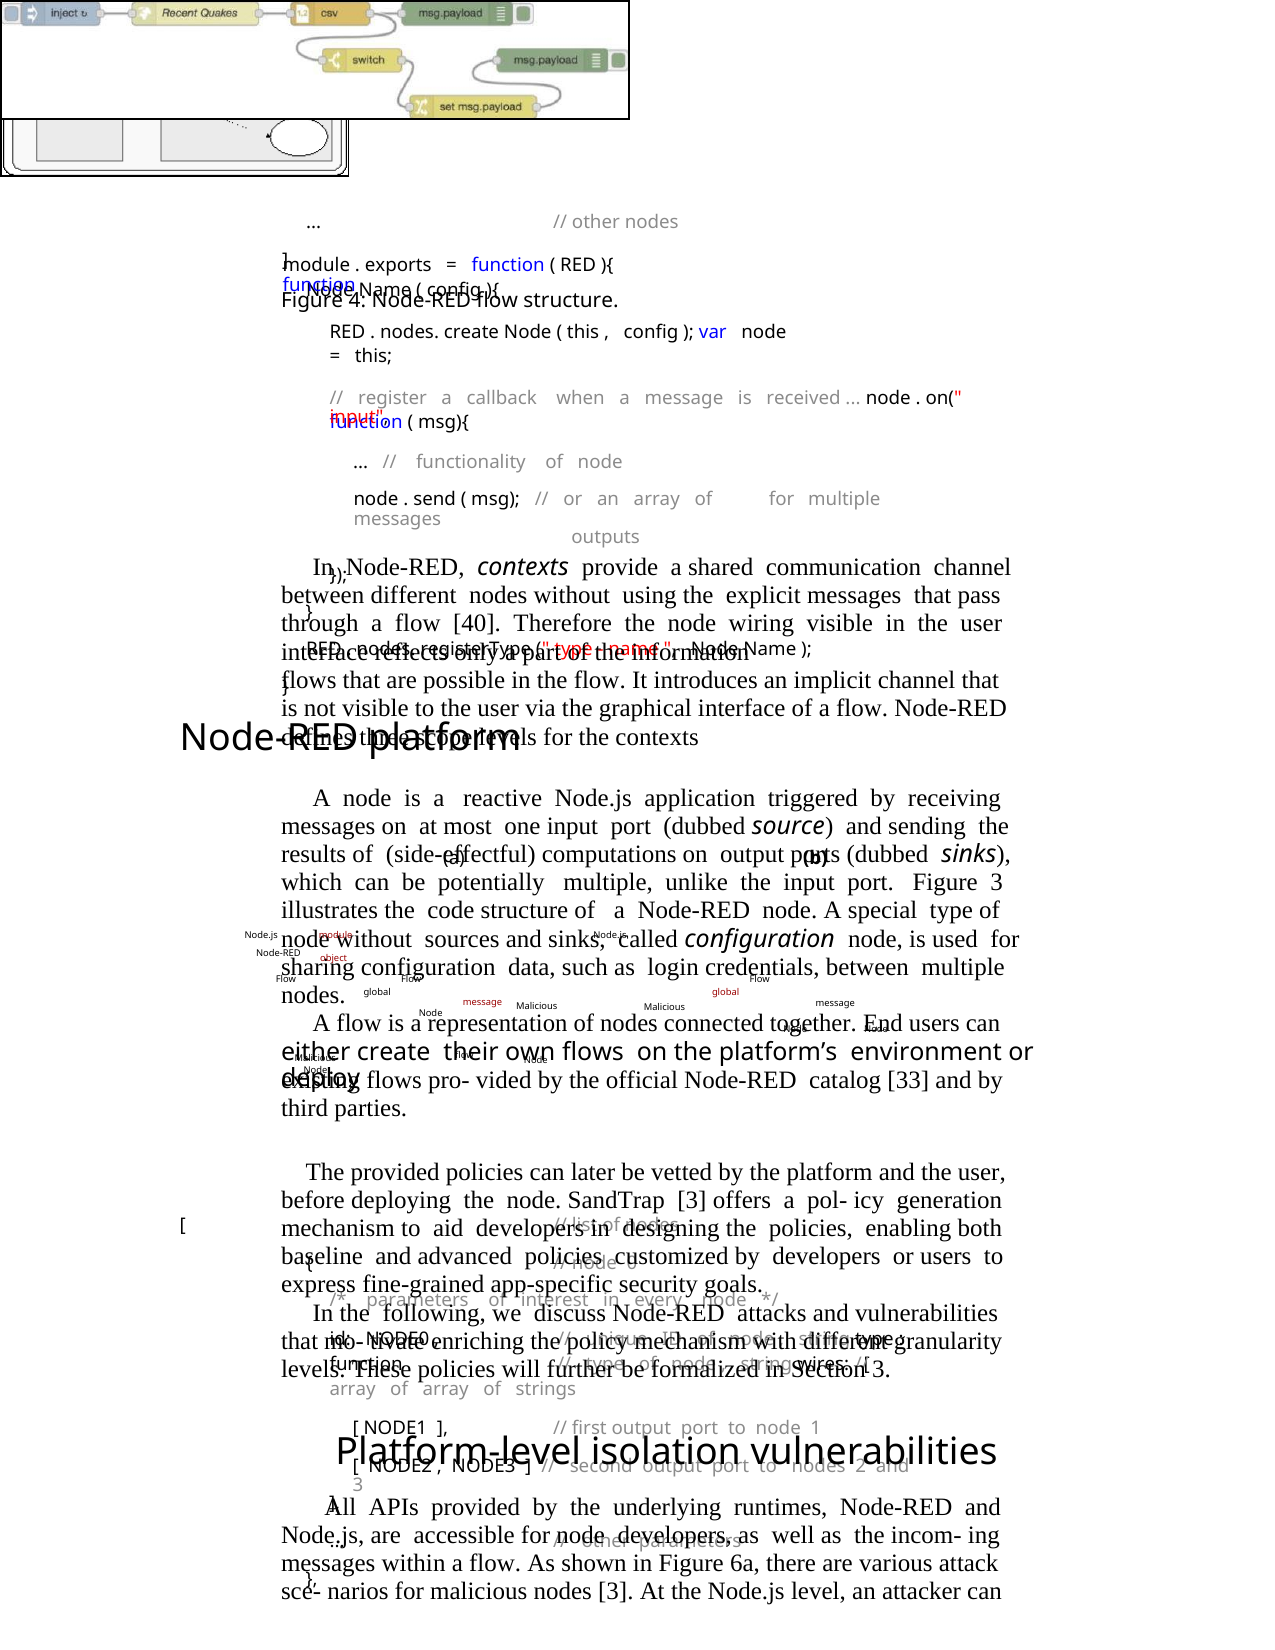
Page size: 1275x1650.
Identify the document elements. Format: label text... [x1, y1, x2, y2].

text before deploying the node. SandTrap [3] offers a pol- icy generation [281, 1186, 1101, 1214]
text [ NODE1 ], [352, 1419, 464, 1433]
text node without sources and sinks, called configuration node, is used for [281, 925, 1101, 953]
text [ [179, 1216, 206, 1236]
text sce- narios for malicious nodes [3]. At the Node.js level, an attacker can [281, 1577, 1101, 1605]
text messages within a flow. As shown in Figure 6a, there are various attack [281, 1549, 1101, 1577]
text illustrates the code structure of a Node-RED node. A special type of [281, 897, 1101, 924]
text node . send ( msg); // or an array of messages [353, 490, 812, 529]
text interface reflects only a part of the information [281, 638, 823, 666]
text defines three scope levels for the contexts [281, 723, 767, 751]
text baseline and advanced policies customized by developers or users to [281, 1243, 1101, 1270]
text levels. These policies will further be formalized in Section 3. [281, 1355, 979, 1383]
picture [2, 2, 628, 118]
text In the following, we discuss Node-RED attacks and vulnerabilities [312, 1299, 1097, 1327]
text ... [306, 213, 342, 233]
text outputs [571, 529, 657, 547]
text In Node-RED, contexts provide a shared communication channel [312, 553, 1098, 581]
text nodes. [281, 981, 379, 1009]
text = this; [329, 347, 410, 366]
text multiple [808, 490, 898, 510]
picture [2, 120, 348, 175]
text Node.js, are accessible for node developers, as well as the incom- ing [281, 1521, 1101, 1549]
text ... // functionality of node [353, 453, 635, 472]
text flows that are possible in the flow. It introduces an implicit channel that [281, 666, 1101, 694]
text results of (side-effectful) computations on output ports (dubbed sinks), [281, 841, 1102, 868]
text module . exports = function ( RED ){ function [282, 256, 694, 295]
text A node is a reactive Node.js application triggered by receiving [312, 784, 1098, 812]
text between different nodes without using the explicit messages that pass [281, 582, 1101, 609]
text messages on at most one input port (dubbed source) and sending the [281, 812, 1101, 840]
text [ NODE2 , NODE3 ] // second output port to nodes 2 and 3 [352, 1472, 926, 1493]
text either create their own flows on the platform’s environment or deploy [281, 1040, 1100, 1092]
text mechanism to aid developers in designing the policies, enabling both [281, 1214, 1100, 1242]
text A flow is a representation of nodes connected together. End users can [312, 1010, 1098, 1037]
text // register a callback when a message is received ... node . on(" input", [329, 388, 1018, 428]
text is not visible to the user via the graphical interface of a flow. Node-RED [281, 694, 1101, 722]
text express fine-grained app-specific security goals. [281, 1271, 839, 1298]
text (a) [443, 849, 487, 869]
text Figure 4: Node-RED flow structure. [281, 290, 628, 312]
text Platform-level isolation vulnerabilities [335, 1433, 1031, 1472]
text The provided policies can later be vetted by the platform and the user, [305, 1158, 1098, 1186]
text All APIs provided by the underlying runtimes, Node-RED and [324, 1493, 1097, 1521]
text that mo- tivate enriching the policy mechanism with different granularity [281, 1327, 1100, 1355]
text sharing configuration data, such as login credentials, between multiple [294, 953, 1100, 981]
text RED . nodes. create Node ( this , config ); var node [329, 322, 787, 342]
text third parties. [281, 1095, 447, 1122]
text (b) [803, 848, 849, 869]
text ] [282, 251, 309, 270]
text through a flow [40]. Therefore the node wiring visible in the user [281, 610, 1100, 637]
text Node-RED platform [179, 719, 394, 758]
text // first output port to node 1 [553, 1419, 833, 1433]
text array of array of strings [329, 1383, 582, 1399]
text for [769, 490, 808, 510]
text which can be potentially multiple, unlike the input port. Figure 3 [281, 869, 1101, 896]
text // other nodes [553, 213, 696, 233]
